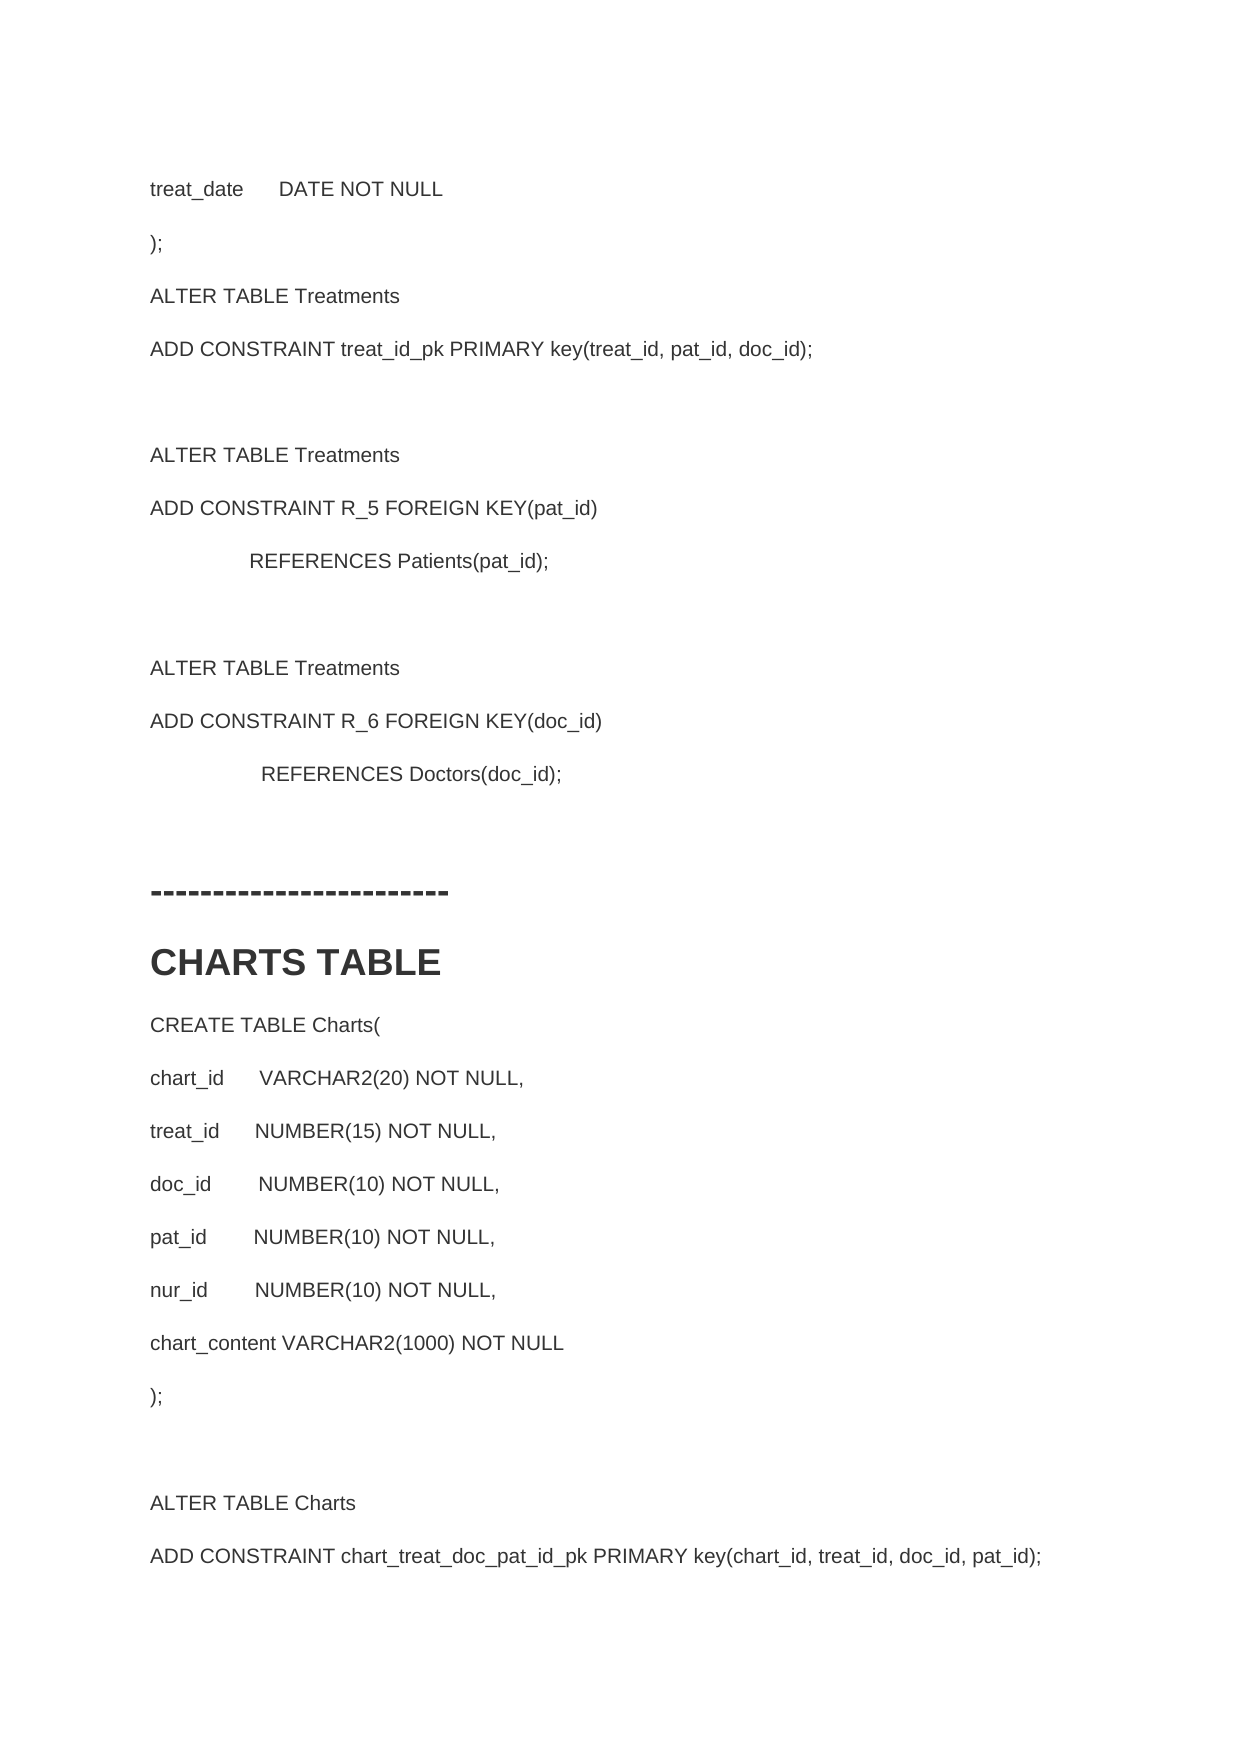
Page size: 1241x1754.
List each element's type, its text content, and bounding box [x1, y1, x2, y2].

text ALTER TABLE Charts [150, 1491, 1090, 1514]
text ALTER TABLE Treatments [150, 443, 1090, 467]
text ADD CONSTRAINT R_5 FOREIGN KEY(pat_id) [150, 496, 1090, 520]
text CREATE TABLE Charts( [150, 1012, 1090, 1036]
text treat_id NUMBER(15) NOT NULL, [150, 1119, 1090, 1143]
text CHARTS TABLE [150, 940, 1090, 983]
text ); [150, 1384, 1090, 1408]
text nur_id NUMBER(10) NOT NULL, [150, 1278, 1090, 1302]
text chart_content VARCHAR2(1000) NOT NULL [150, 1331, 1090, 1355]
text ADD CONSTRAINT chart_treat_doc_pat_id_pk PRIMARY key(chart_id, treat_id, doc_id, pat_id); [150, 1544, 1090, 1568]
text chart_id VARCHAR2(20) NOT NULL, [150, 1066, 1090, 1089]
text ADD CONSTRAINT R_6 FOREIGN KEY(doc_id) [150, 708, 1090, 732]
text ); [150, 230, 1090, 254]
text pat_id NUMBER(10) NOT NULL, [150, 1225, 1090, 1249]
text ------------------------ [150, 868, 1090, 911]
text ALTER TABLE Treatments [150, 283, 1090, 307]
text ALTER TABLE Treatments [150, 655, 1090, 679]
text ADD CONSTRAINT treat_id_pk PRIMARY key(treat_id, pat_id, doc_id); [150, 337, 1090, 361]
text treat_date DATE NOT NULL [150, 177, 1090, 201]
text doc_id NUMBER(10) NOT NULL, [150, 1172, 1090, 1196]
text REFERENCES Doctors(doc_id); [150, 762, 1090, 786]
text REFERENCES Patients(pat_id); [150, 549, 1090, 573]
